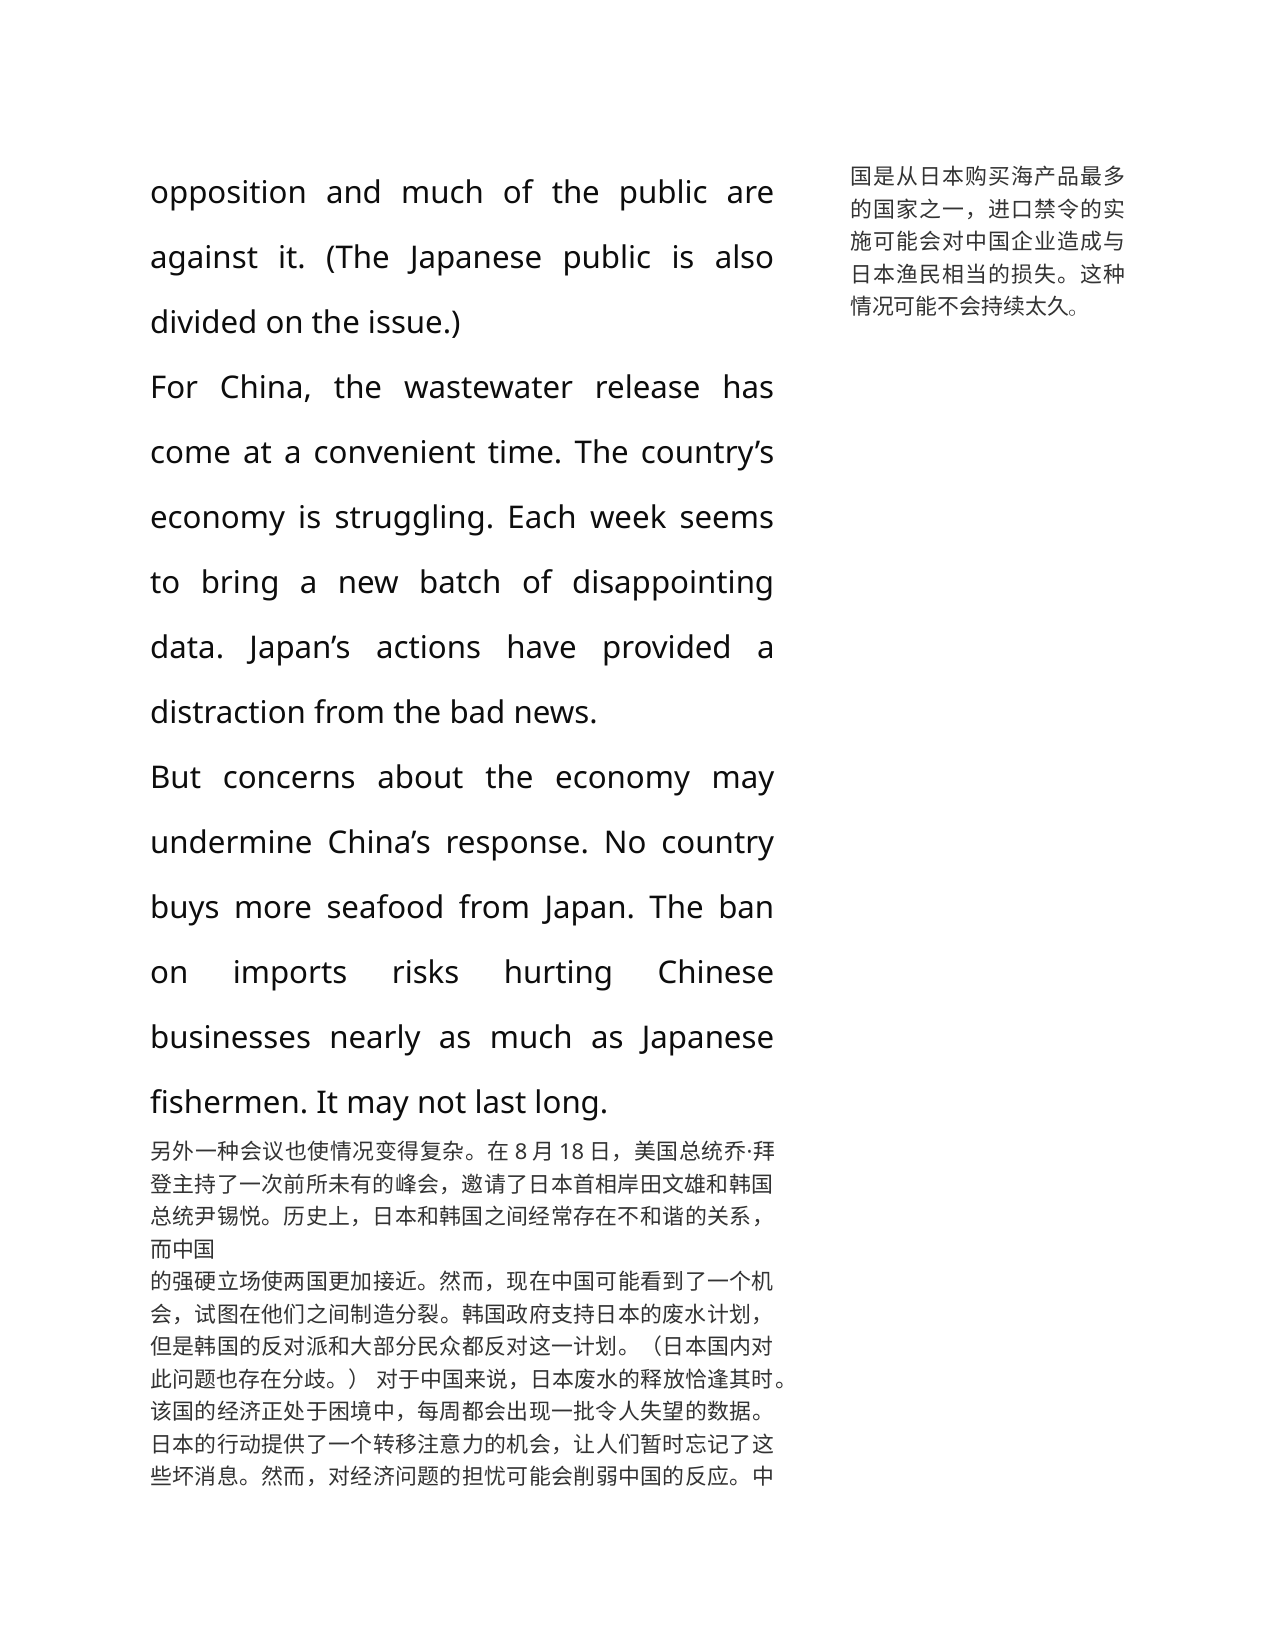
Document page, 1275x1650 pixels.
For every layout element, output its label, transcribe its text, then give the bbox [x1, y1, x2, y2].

text 另外一种会议也使情况变得复杂。在8月18日，美国总统乔·拜登主持了一次前所未有的峰会，邀请了日本首相岸田文雄和韩国总统尹锡悦。历史上，日本和韩国之间经常存在不和谐的关系，而中国 [150, 1231, 775, 1264]
text But concerns about the economy may undermine China’s response. No country buys more seafood from Japan. The ban on imports risks hurting Chinese businesses nearly as much as Japanese fishermen. It may not last long. [150, 744, 775, 1134]
text For China, the wastewater release has come at a convenient time. The country’s economy is struggling. Each week seems to bring a new batch of disappointing data. Japan’s actions have provided a distraction from the bad news. [150, 354, 775, 744]
